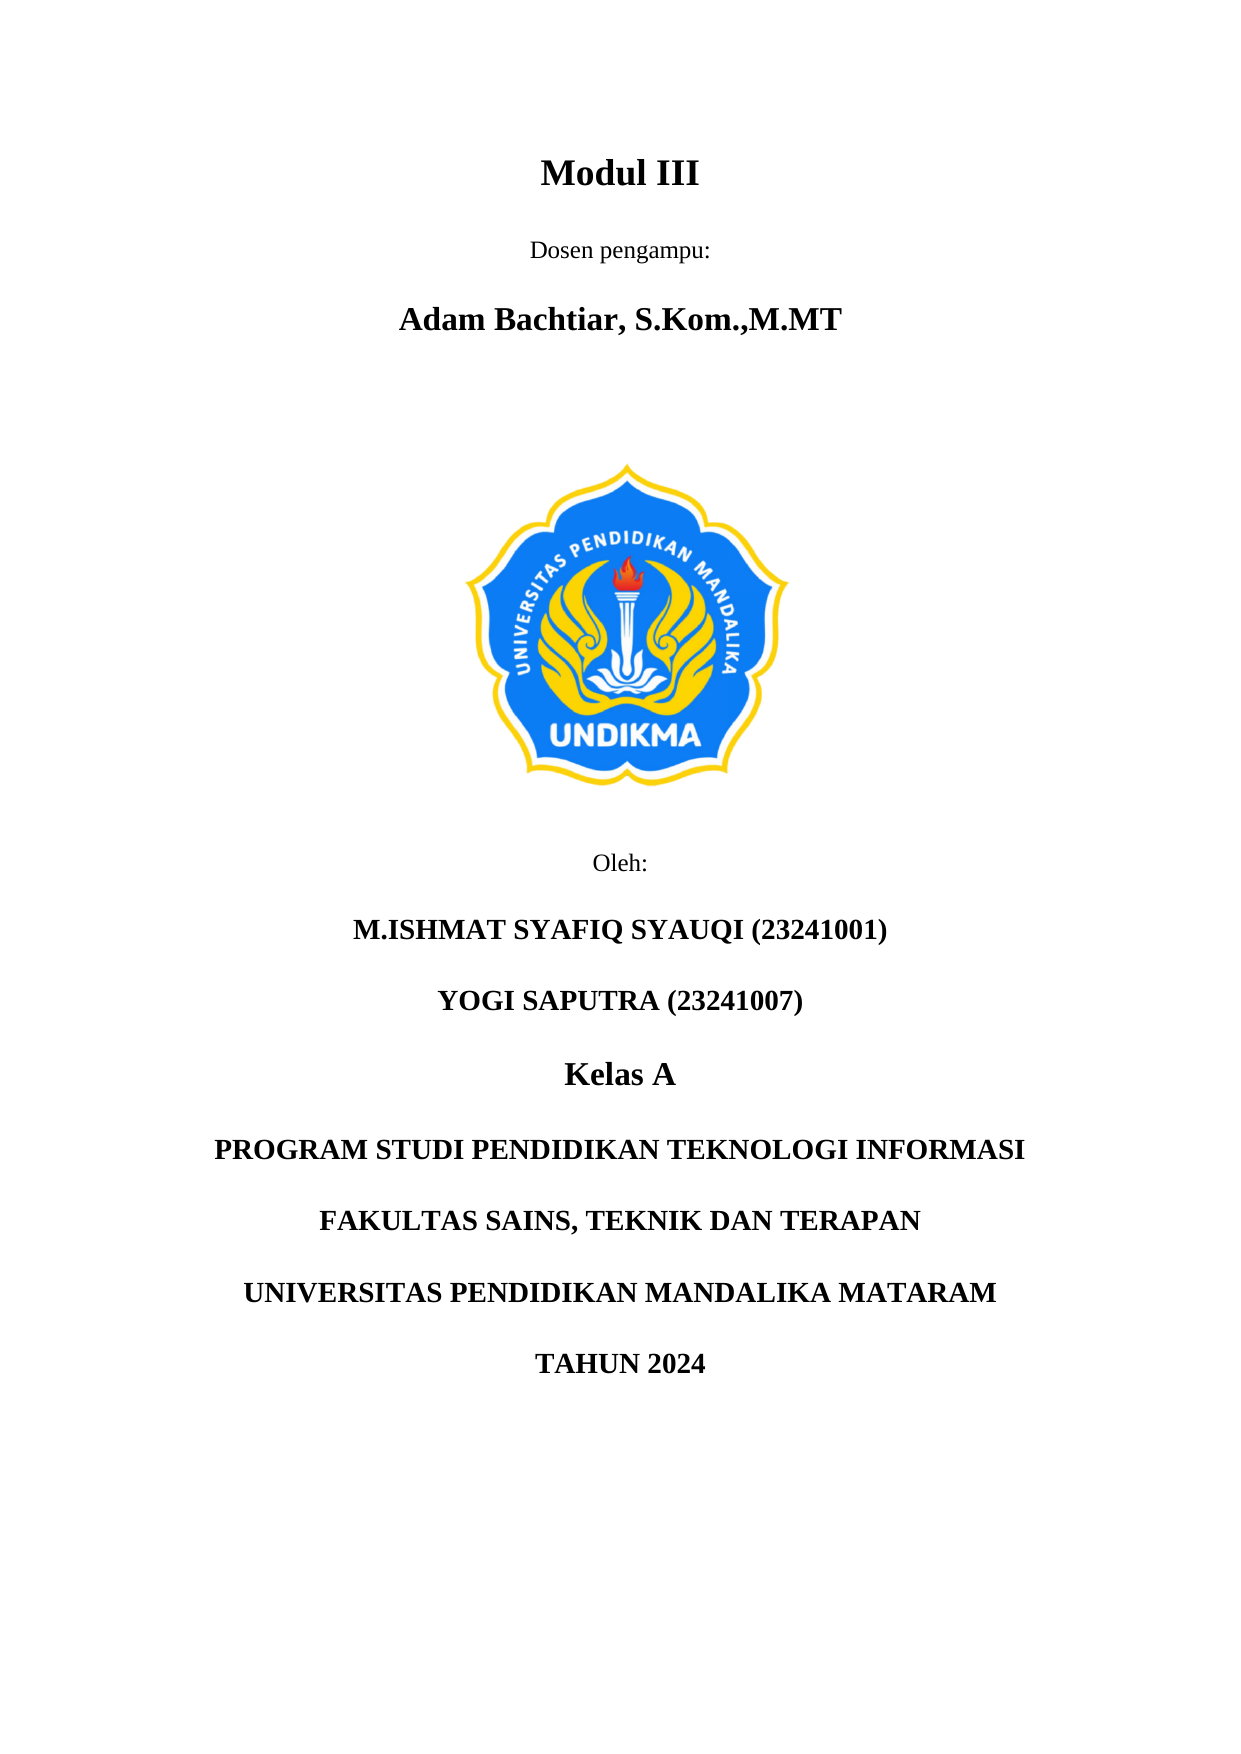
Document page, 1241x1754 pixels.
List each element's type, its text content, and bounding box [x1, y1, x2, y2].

text TAHUN 2024 [150, 1346, 1090, 1379]
text M.ISHMAT SYAFIQ SYAUQI (23241001) [150, 912, 1090, 945]
text Adam Bachtiar, S.Kom.,M.MT [150, 299, 1090, 338]
text Dosen pengampu: [150, 236, 1090, 264]
text Oleh: [150, 848, 1090, 877]
text YOGI SAPUTRA (23241007) [150, 983, 1090, 1016]
text FAKULTAS SAINS, TEKNIK DAN TERAPAN [150, 1203, 1090, 1237]
text UNIVERSITAS PENDIDIKAN MANDALIKA MATARAM [150, 1275, 1090, 1308]
text Kelas A [150, 1054, 1090, 1092]
picture [454, 455, 796, 797]
text PROGRAM STUDI PENDIDIKAN TEKNOLOGI INFORMASI [150, 1132, 1090, 1166]
text Modul III [150, 150, 1090, 193]
